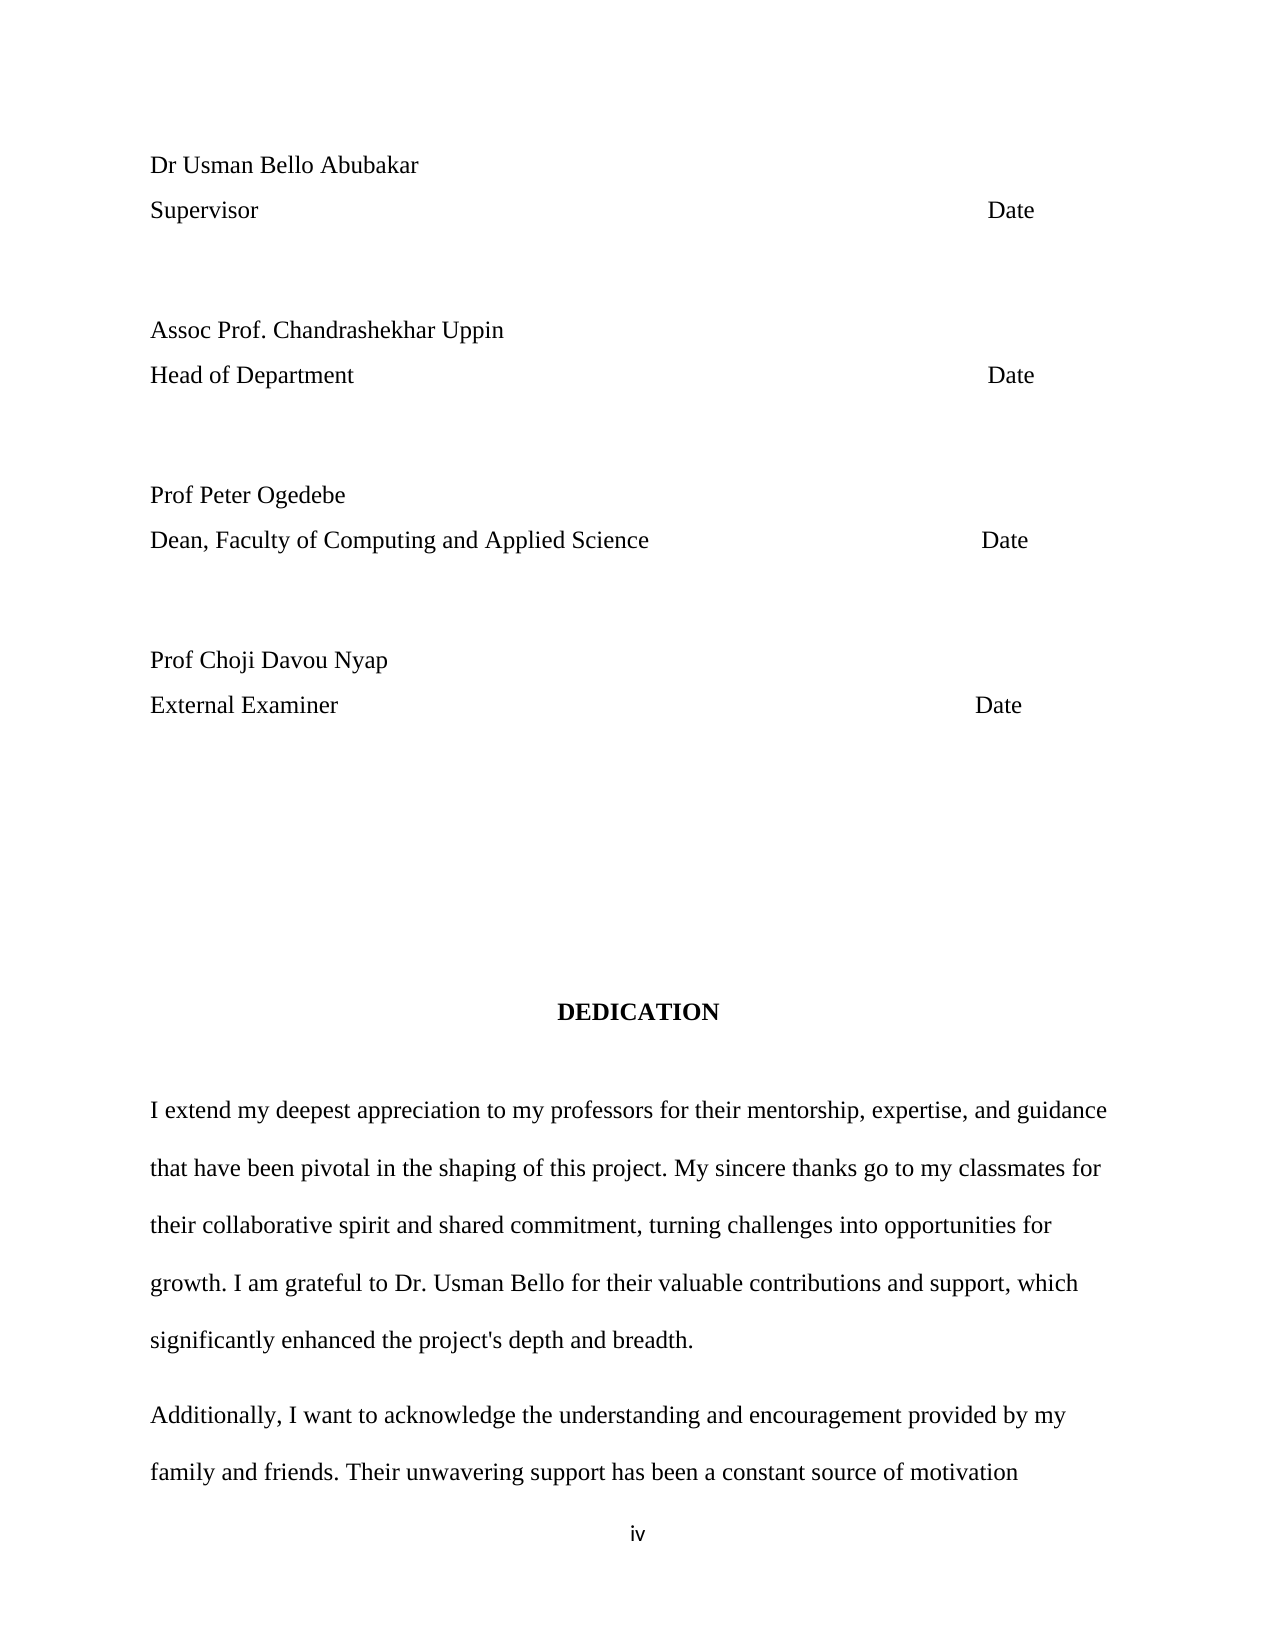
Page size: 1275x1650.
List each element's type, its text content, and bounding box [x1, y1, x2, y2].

text Assoc Prof. Chandrashekhar Uppin [150, 315, 1125, 344]
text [150, 1400, 1125, 1486]
text I extend my deepest appreciation to my professors for their mentorship, expertise, and guidance that have been pivotal in the shaping of this project. My sincere thanks go to my classmates for their collaborative spirit and shared commitment, turning challenges into opportunities for growth. I am grateful to Dr. Usman Bello for their valuable contributions and support, which significantly enhanced the project's depth and breadth. [150, 1096, 1125, 1354]
text Prof Peter Ogedebe [150, 480, 1125, 509]
text Head of Department Date [150, 360, 1125, 389]
text Dr Usman Bello Abubakar [150, 150, 1125, 179]
text Dean, Faculty of Computing and Applied Science Date [150, 525, 1125, 554]
text External Examiner Date [150, 690, 1125, 719]
subtitle DEDICATION [152, 997, 1125, 1026]
text Prof Choji Davou Nyap [150, 645, 1125, 674]
text Supervisor Date [150, 195, 1125, 224]
